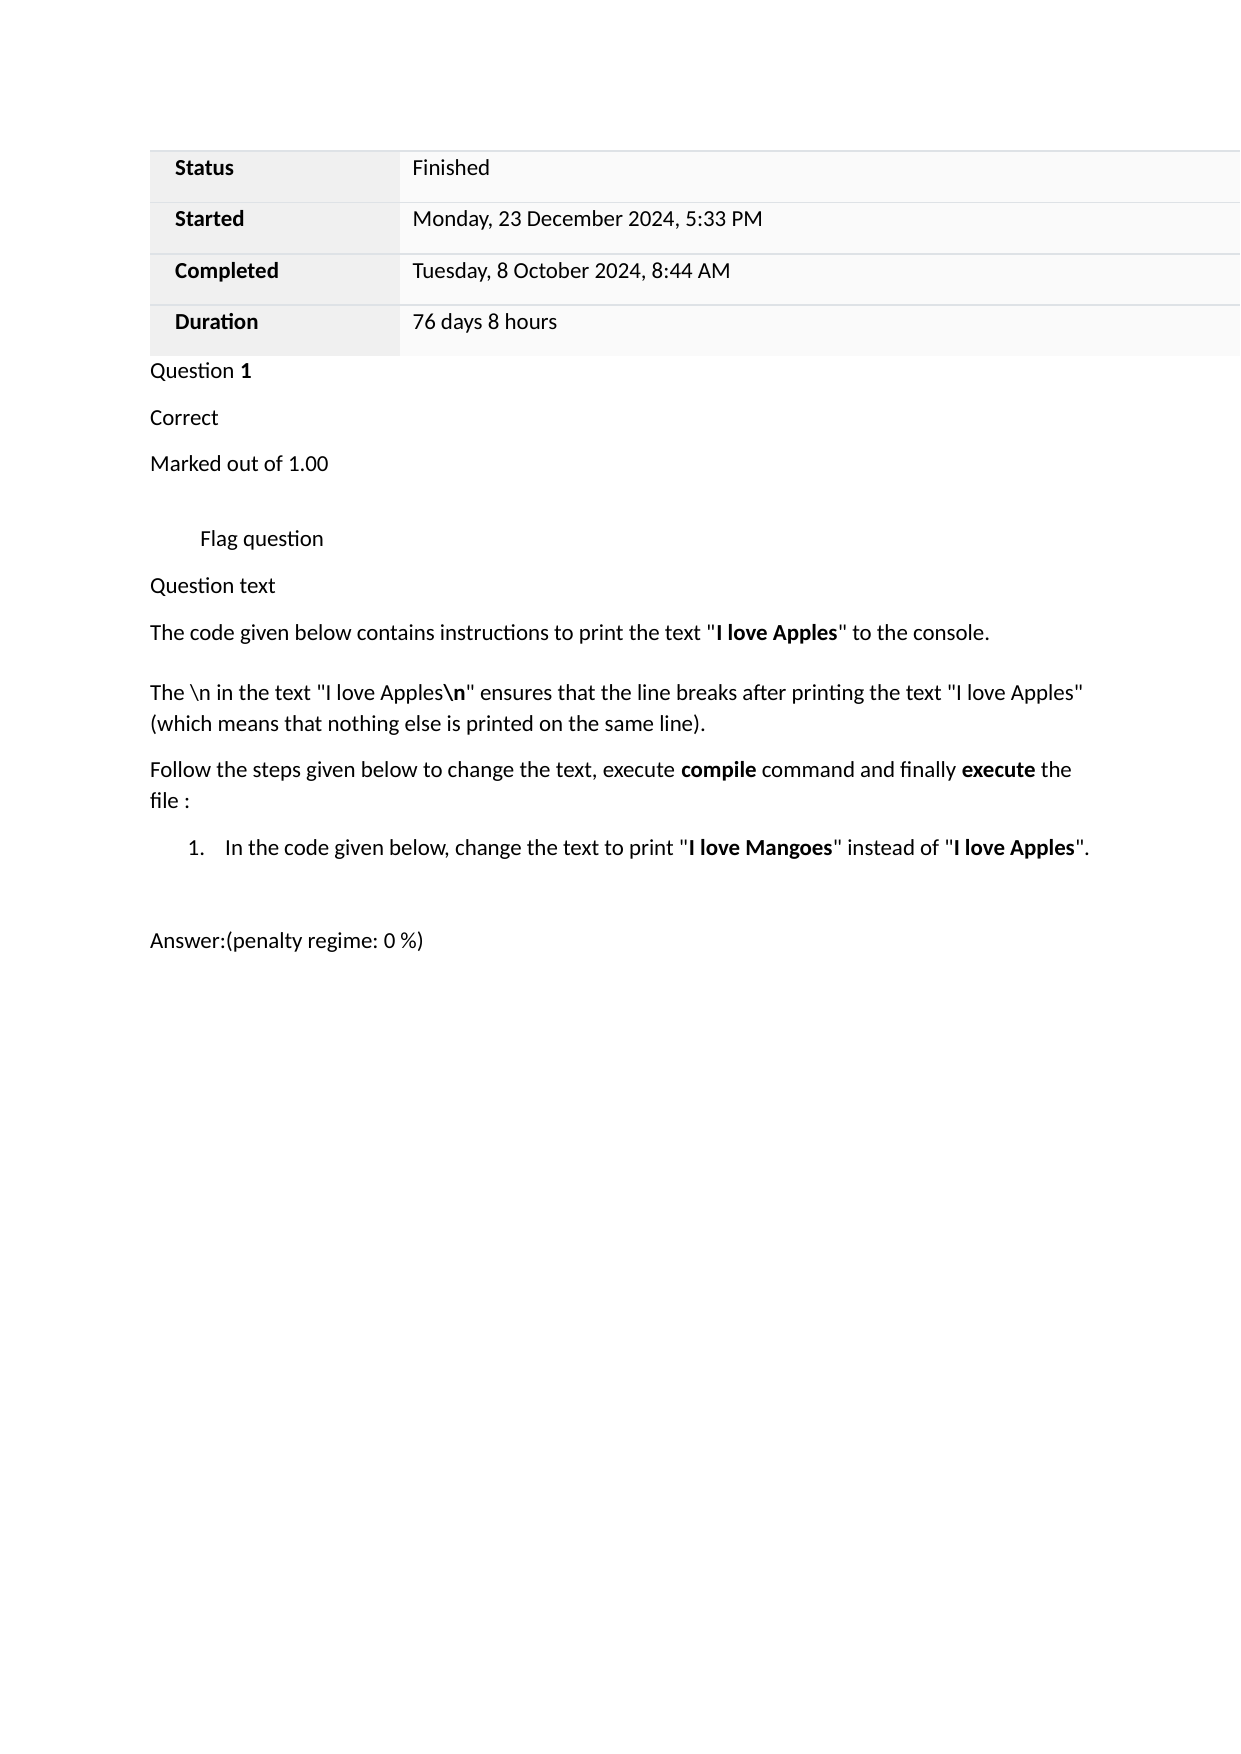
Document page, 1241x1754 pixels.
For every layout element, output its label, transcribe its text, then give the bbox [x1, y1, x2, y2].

text The code given below contains instructions to print the text "I love Apples" to the console. The \n in the text "I love Apples\n" ensures that the line breaks after printing the text "I love Apples" (which means that nothing else is printed on the same line). [150, 618, 1090, 737]
text Question 1 [150, 356, 1090, 384]
table_header Status [150, 152, 400, 201]
text Correct [150, 403, 1090, 431]
table_header Finished [400, 152, 1240, 201]
text Flag question [150, 496, 1090, 552]
list In the code given below, change the text to print "I love Mangoes" instead of "I love Apples". [187, 833, 1090, 861]
table_cell 76 days 8 hours [400, 306, 1240, 356]
table_cell Started [150, 203, 400, 253]
table_cell Monday, 23 December 2024, 5:33 PM [400, 203, 1240, 253]
text Follow the steps given below to change the text, execute compile command and finally execute the file : [150, 756, 1090, 814]
table_cell Duration [150, 306, 400, 356]
text Marked out of 1.00 [150, 449, 1090, 478]
table_cell Tuesday, 8 October 2024, 8:44 AM [400, 255, 1240, 304]
text Answer:(penalty regime: 0 %) [150, 926, 1090, 954]
text Question text [150, 571, 1090, 599]
table_cell Completed [150, 255, 400, 304]
